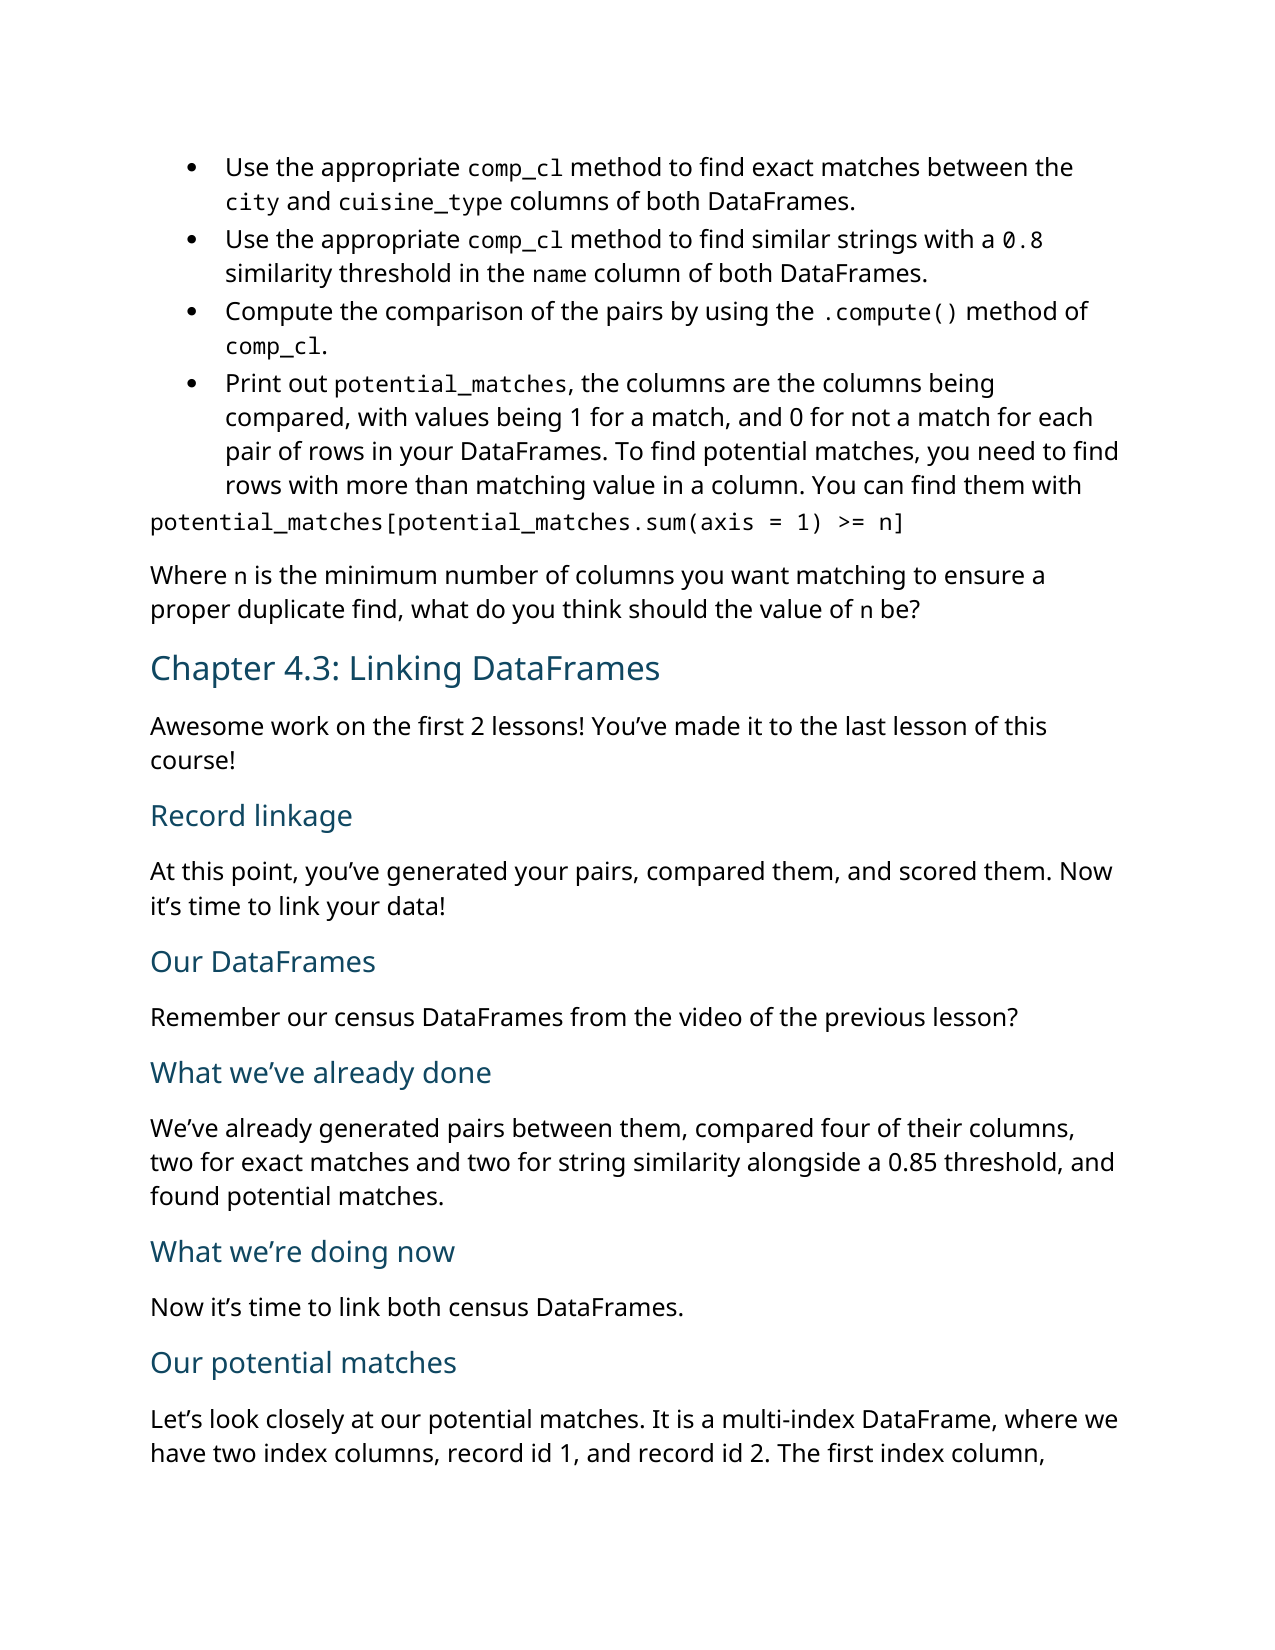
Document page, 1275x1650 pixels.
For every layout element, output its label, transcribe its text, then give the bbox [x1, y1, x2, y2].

subtitle Chapter 4.3: Linking DataFrames [150, 644, 1125, 690]
subtitle Our DataFrames [150, 941, 1125, 981]
text Remember our census DataFrames from the video of the previous lesson? [150, 999, 1125, 1033]
text Now it’s time to link both census DataFrames. [150, 1290, 1125, 1324]
list Print out potential_matches, the columns are the columns being compared, with values being 1 for a match, and 0 for not a match for each pair of rows in your DataFrames. To find potential matches, you need to find rows with more than matching value in a column. You can find them with [187, 366, 1125, 502]
list Compute the comparison of the pairs by using the .compute() method of comp_cl. [187, 294, 1125, 362]
subtitle Our potential matches [150, 1343, 1125, 1382]
subtitle What we’re doing now [150, 1232, 1125, 1271]
text Awesome work on the first 2 lessons! You’ve made it to the last lesson of this course! [150, 709, 1125, 777]
text We’ve already generated pairs between them, compared four of their columns, two for exact matches and two for string similarity alongside a 0.85 threshold, and found potential matches. [150, 1111, 1125, 1213]
subtitle Record linkage [150, 796, 1125, 835]
subtitle What we’ve already done [150, 1052, 1125, 1092]
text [150, 1401, 1125, 1469]
text At this point, you’ve generated your pairs, compared them, and scored them. Now it’s time to link your data! [150, 854, 1125, 922]
list Use the appropriate comp_cl method to find exact matches between the city and cuisine_type columns of both DataFrames. [187, 150, 1125, 218]
text Where n is the minimum number of columns you want matching to ensure a proper duplicate find, what do you think should the value of n be? [150, 558, 1125, 626]
list Use the appropriate comp_cl method to find similar strings with a 0.8 similarity threshold in the name column of both DataFrames. [187, 222, 1125, 290]
text potential_matches[potential_matches.sum(axis = 1) >= n] [150, 506, 1125, 537]
